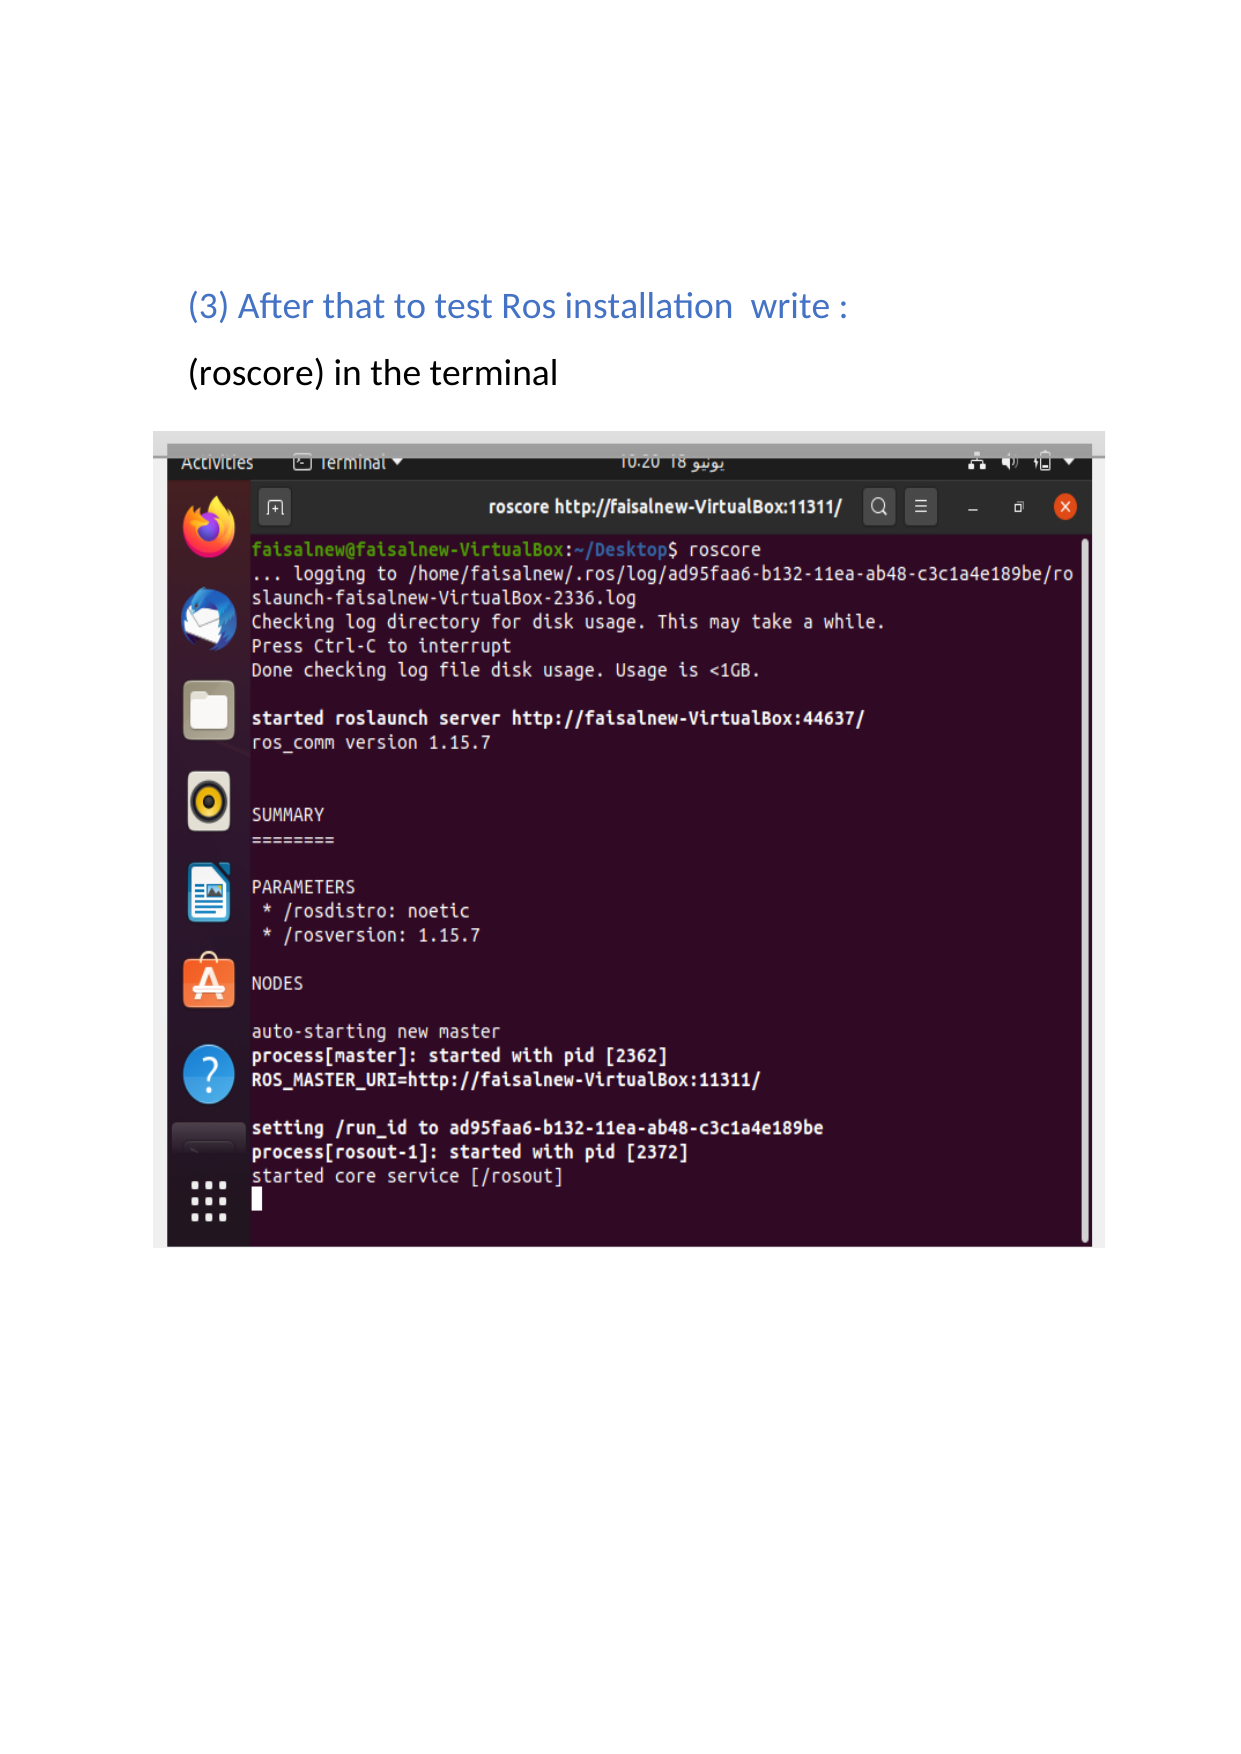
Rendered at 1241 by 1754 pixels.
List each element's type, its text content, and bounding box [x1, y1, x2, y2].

text (3) After that to test Ros installation write : [187, 282, 1053, 328]
picture [213, 431, 1108, 1251]
text (roscore) in the terminal [187, 348, 1053, 394]
